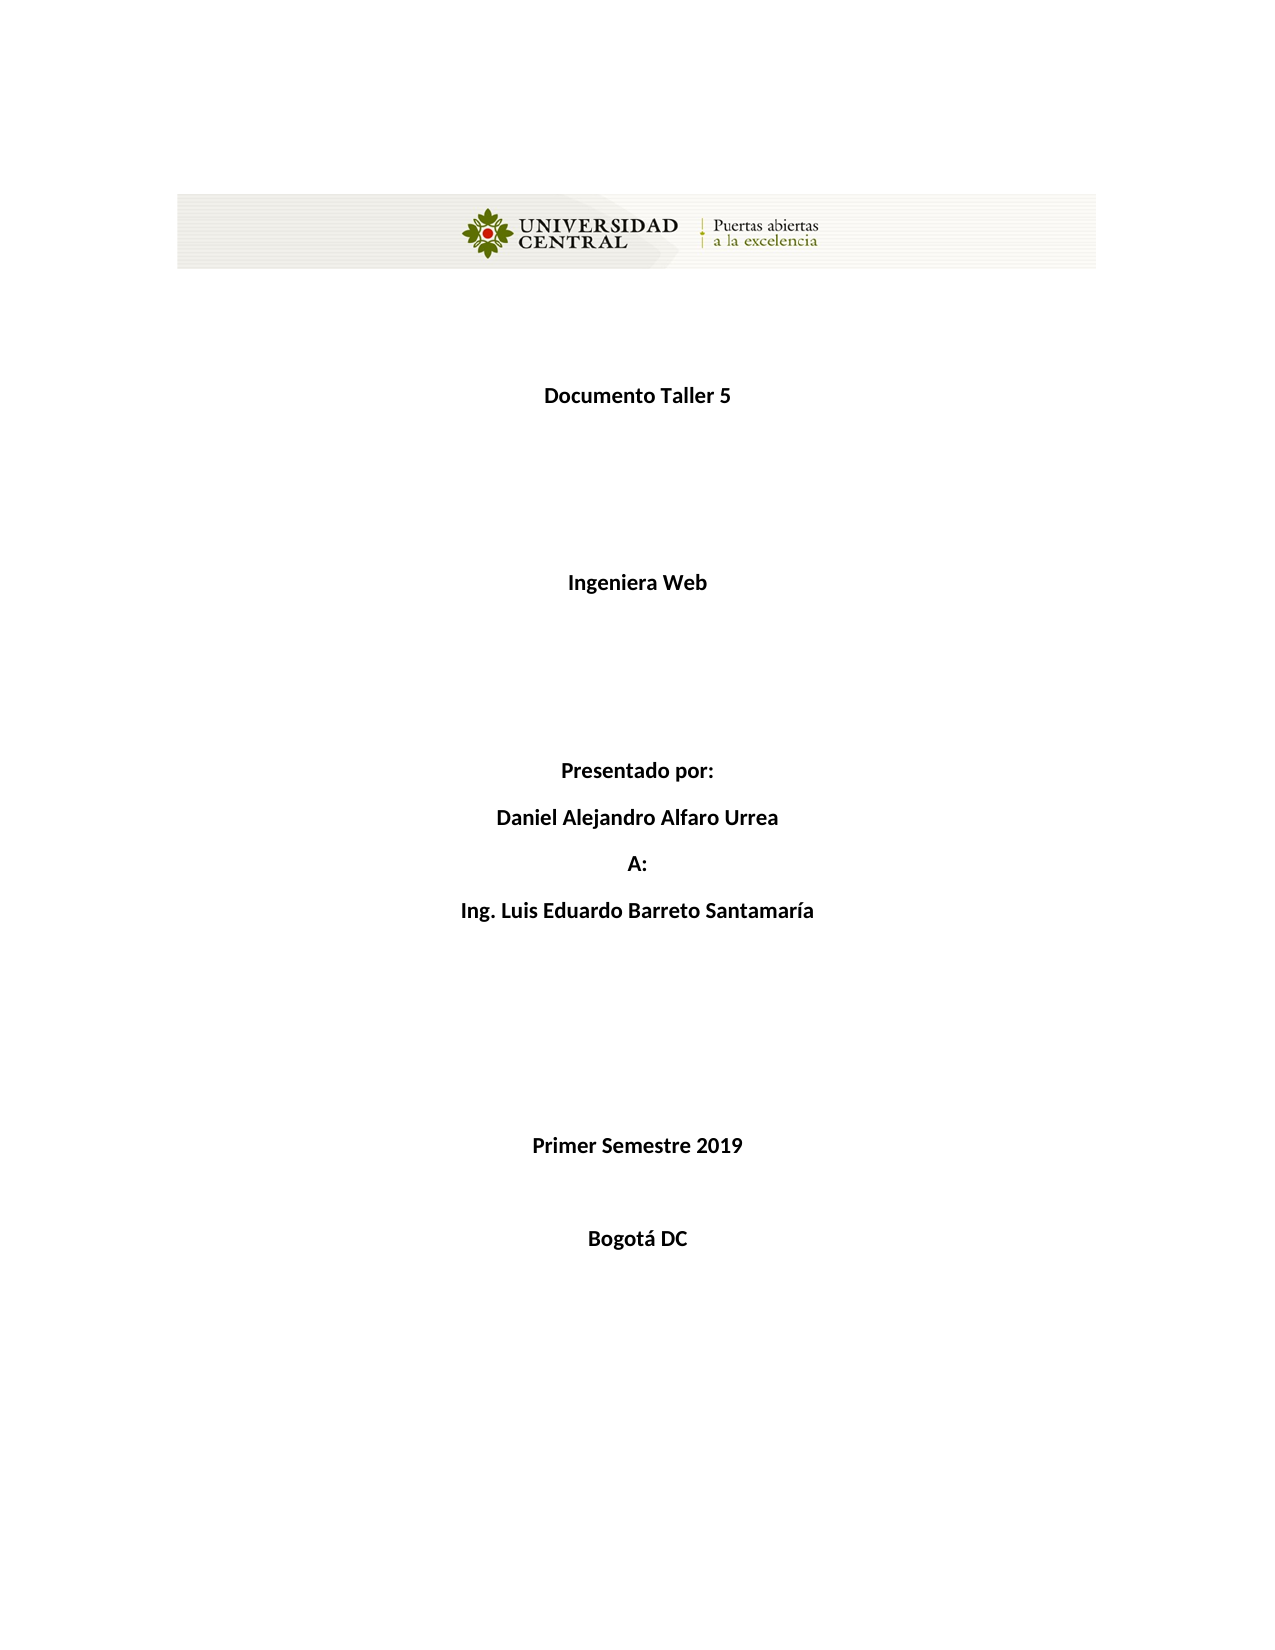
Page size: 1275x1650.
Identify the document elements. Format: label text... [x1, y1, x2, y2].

text A: [177, 849, 1098, 877]
text Ingeniera Web [177, 568, 1098, 596]
text Daniel Alejandro Alfaro Urrea [177, 803, 1098, 831]
text Ing. Luis Eduardo Barreto Santamaría [177, 896, 1098, 924]
text Documento Taller 5 [177, 381, 1098, 409]
text Presentado por: [177, 756, 1098, 784]
text Bogotá DC [177, 1224, 1098, 1252]
text Primer Semestre 2019 [177, 1131, 1098, 1159]
picture [177, 194, 1098, 269]
